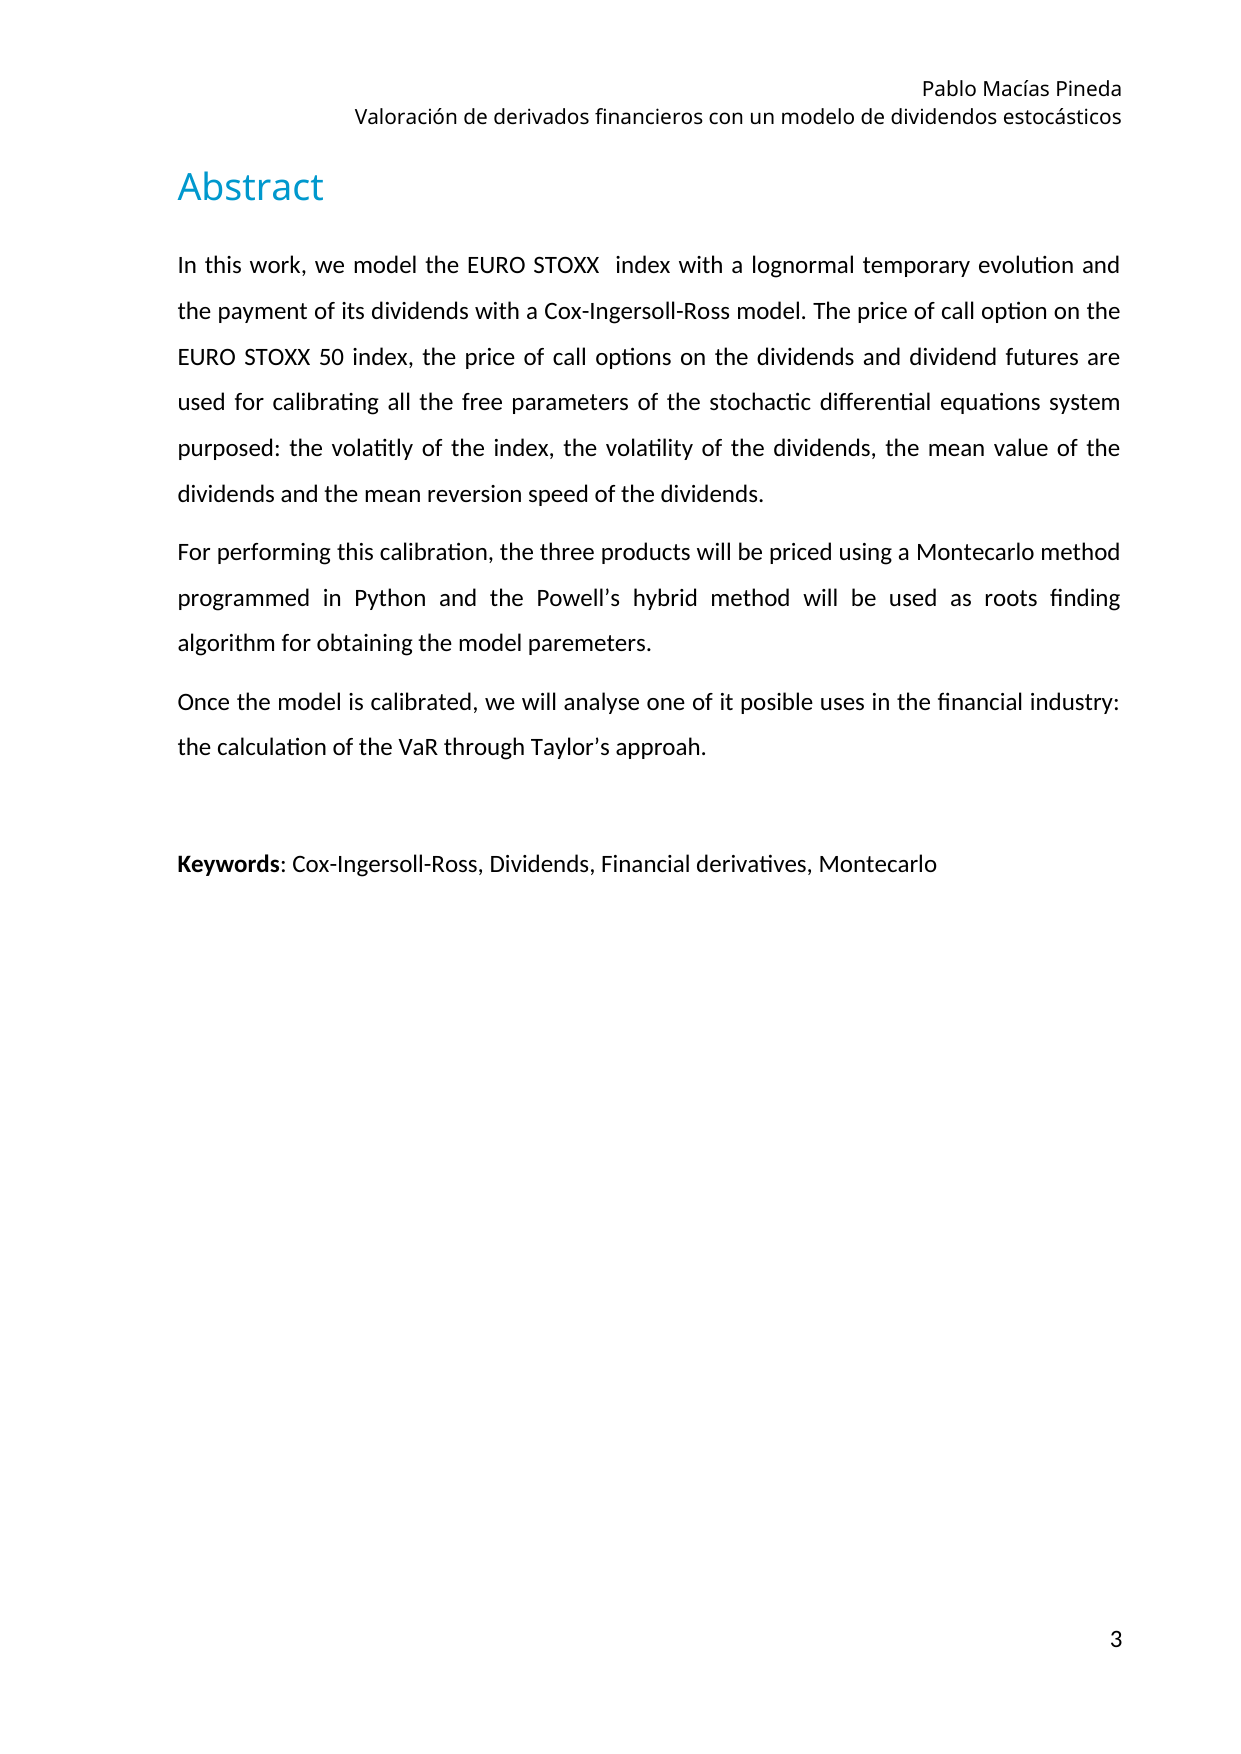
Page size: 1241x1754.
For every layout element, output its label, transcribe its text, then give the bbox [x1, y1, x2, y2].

text In this work, we model the EURO STOXX index with a lognormal temporary evolution and the payment of its dividends with a Cox-Ingersoll-Ross model. The price of call option on the EURO STOXX 50 index, the price of call options on the dividends and dividend futures are used for calibrating all the free parameters of the stochactic differential equations system purposed: the volatitly of the index, the volatility of the dividends, the mean value of the dividends and the mean reversion speed of the dividends. [177, 249, 1122, 508]
text Abstract [177, 160, 1122, 211]
text For performing this calibration, the three products will be priced using a Montecarlo method programmed in Python and the Powell’s hybrid method will be used as roots finding algorithm for obtaining the model paremeters. [177, 536, 1122, 658]
text Keywords: Cox-Ingersoll-Ross, Dividends, Financial derivatives, Montecarlo [177, 848, 1122, 878]
text Once the model is calibrated, we will analyse one of it posible uses in the financial industry: the calculation of the VaR through Taylor’s approah. [177, 686, 1122, 762]
